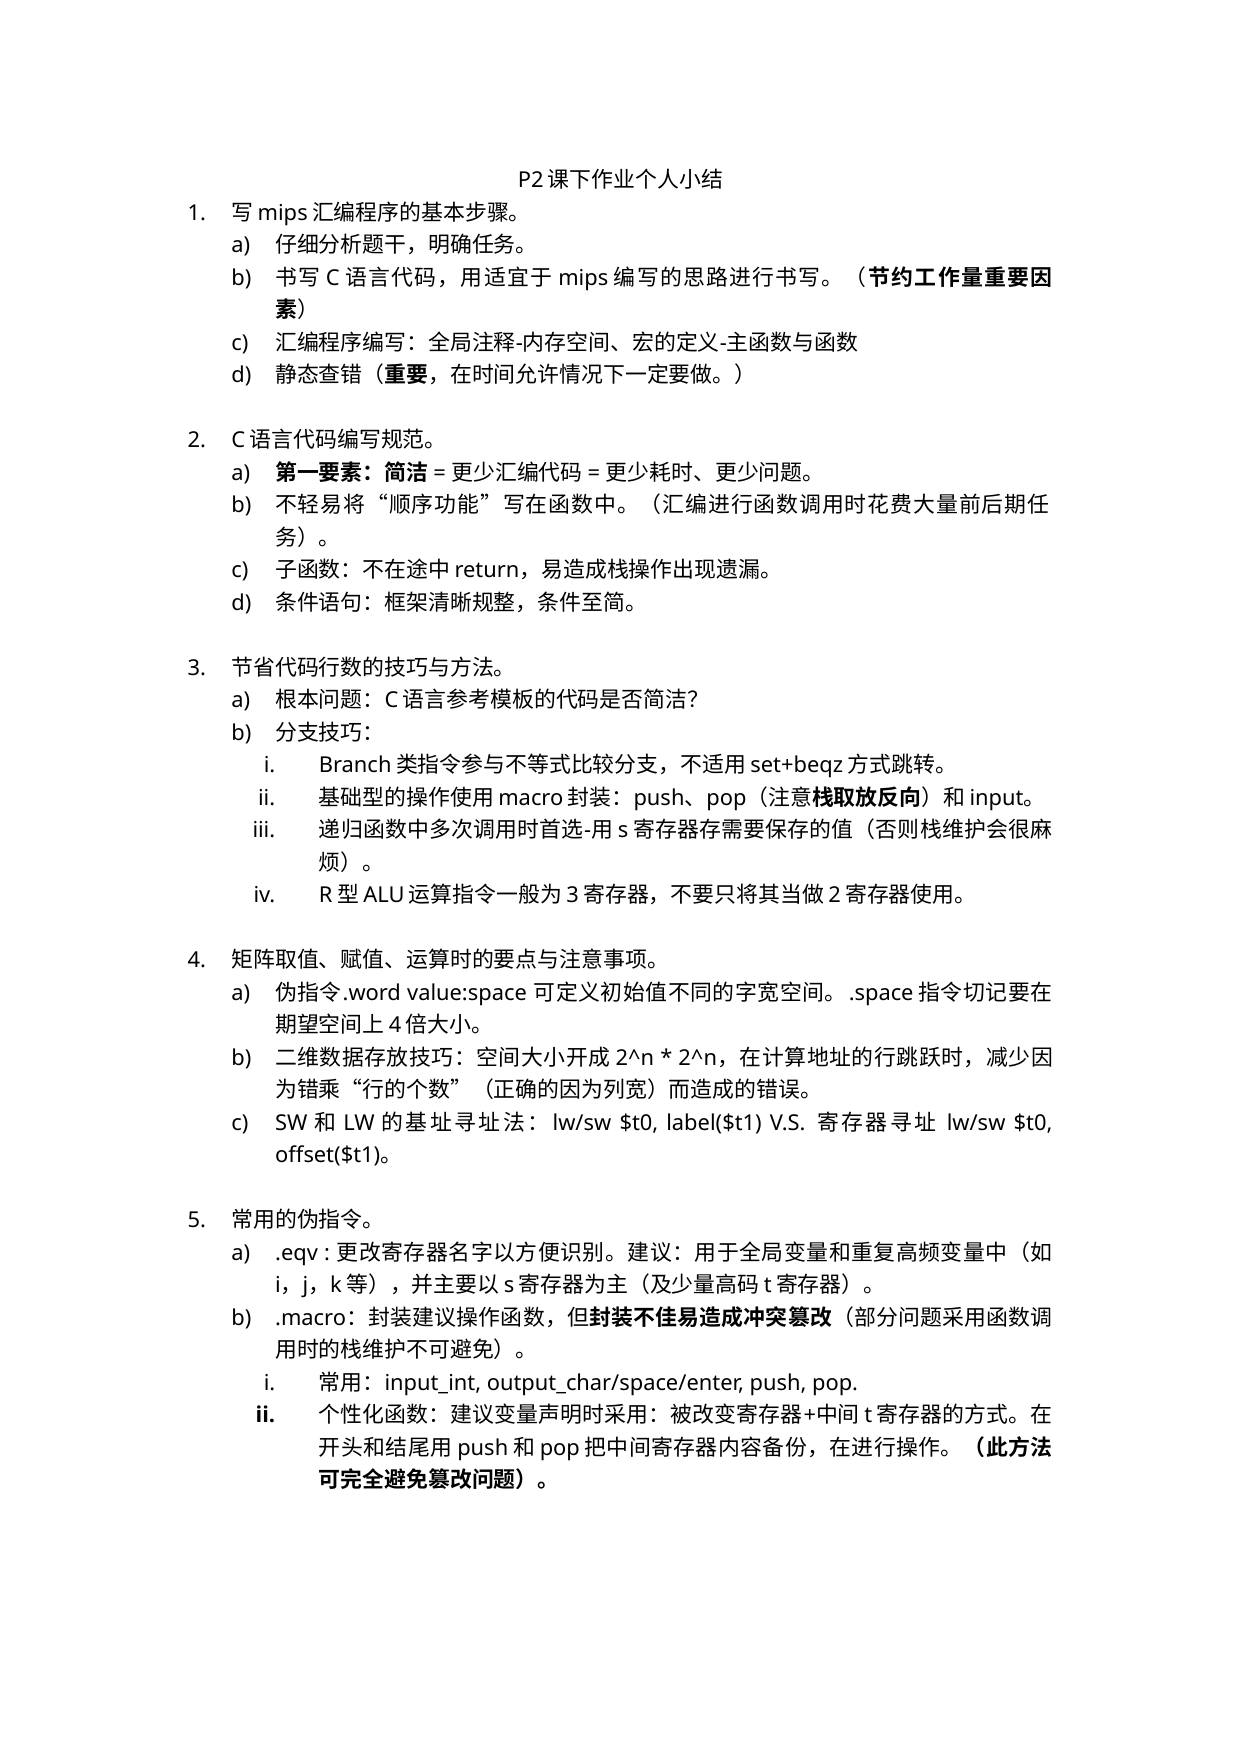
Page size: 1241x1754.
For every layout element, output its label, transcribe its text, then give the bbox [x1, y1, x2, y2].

list 二维数据存放技巧：空间大小开成2^n * 2^n，在计算地址的行跳跃时，减少因为错乘“行的个数”（正确的因为列宽）而造成的错误。 [231, 1039, 1053, 1104]
list 子函数：不在途中return，易造成栈操作出现遗漏。 [231, 552, 1053, 584]
text P2课下作业个人小结 [187, 162, 1053, 194]
list C语言代码编写规范。 [187, 422, 1053, 454]
list 条件语句：框架清晰规整，条件至简。 [231, 584, 1053, 617]
list 书写C语言代码，用适宜于mips编写的思路进行书写。（节约工作量重要因素） [231, 259, 1053, 324]
list 基础型的操作使用macro封装：push、pop（注意栈取放反向）和input。 [275, 779, 1053, 812]
list R型ALU运算指令一般为3寄存器，不要只将其当做2寄存器使用。 [275, 877, 1053, 909]
list 矩阵取值、赋值、运算时的要点与注意事项。 [187, 942, 1053, 974]
list .eqv : 更改寄存器名字以方便识别。建议：用于全局变量和重复高频变量中（如i，j，k等），并主要以s寄存器为主（及少量高码t寄存器）。 [231, 1234, 1053, 1299]
list 第一要素：简洁 = 更少汇编代码 = 更少耗时、更少问题。 [231, 454, 1053, 487]
list SW和LW的基址寻址法：lw/sw $t0, label($t1) V.S. 寄存器寻址 lw/sw $t0, offset($t1)。 [231, 1104, 1053, 1169]
list 个性化函数：建议变量声明时采用：被改变寄存器+中间t寄存器的方式。在开头和结尾用push和pop把中间寄存器内容备份，在进行操作。（此方法可完全避免篡改问题）。 [275, 1397, 1053, 1494]
list 常用：input_int, output_char/space/enter, push, pop. [275, 1364, 1053, 1397]
list 常用的伪指令。 [187, 1202, 1053, 1234]
list 汇编程序编写：全局注释-内存空间、宏的定义-主函数与函数 [231, 324, 1053, 357]
list 递归函数中多次调用时首选-用s寄存器存需要保存的值（否则栈维护会很麻烦）。 [275, 812, 1053, 877]
list 仔细分析题干，明确任务。 [231, 227, 1053, 259]
list 分支技巧： [231, 714, 1053, 747]
list .macro：封装建议操作函数，但封装不佳易造成冲突篡改（部分问题采用函数调用时的栈维护不可避免）。 [231, 1299, 1053, 1364]
list 根本问题：C语言参考模板的代码是否简洁？ [231, 682, 1053, 714]
list 节省代码行数的技巧与方法。 [187, 649, 1053, 682]
list Branch类指令参与不等式比较分支，不适用set+beqz方式跳转。 [275, 747, 1053, 779]
list 静态查错（重要，在时间允许情况下一定要做。） [231, 357, 1053, 389]
list 不轻易将“顺序功能”写在函数中。（汇编进行函数调用时花费大量前后期任务）。 [231, 487, 1053, 552]
list 伪指令.word value:space 可定义初始值不同的字宽空间。.space指令切记要在期望空间上4倍大小。 [231, 974, 1053, 1039]
list 写mips汇编程序的基本步骤。 [187, 194, 1053, 227]
